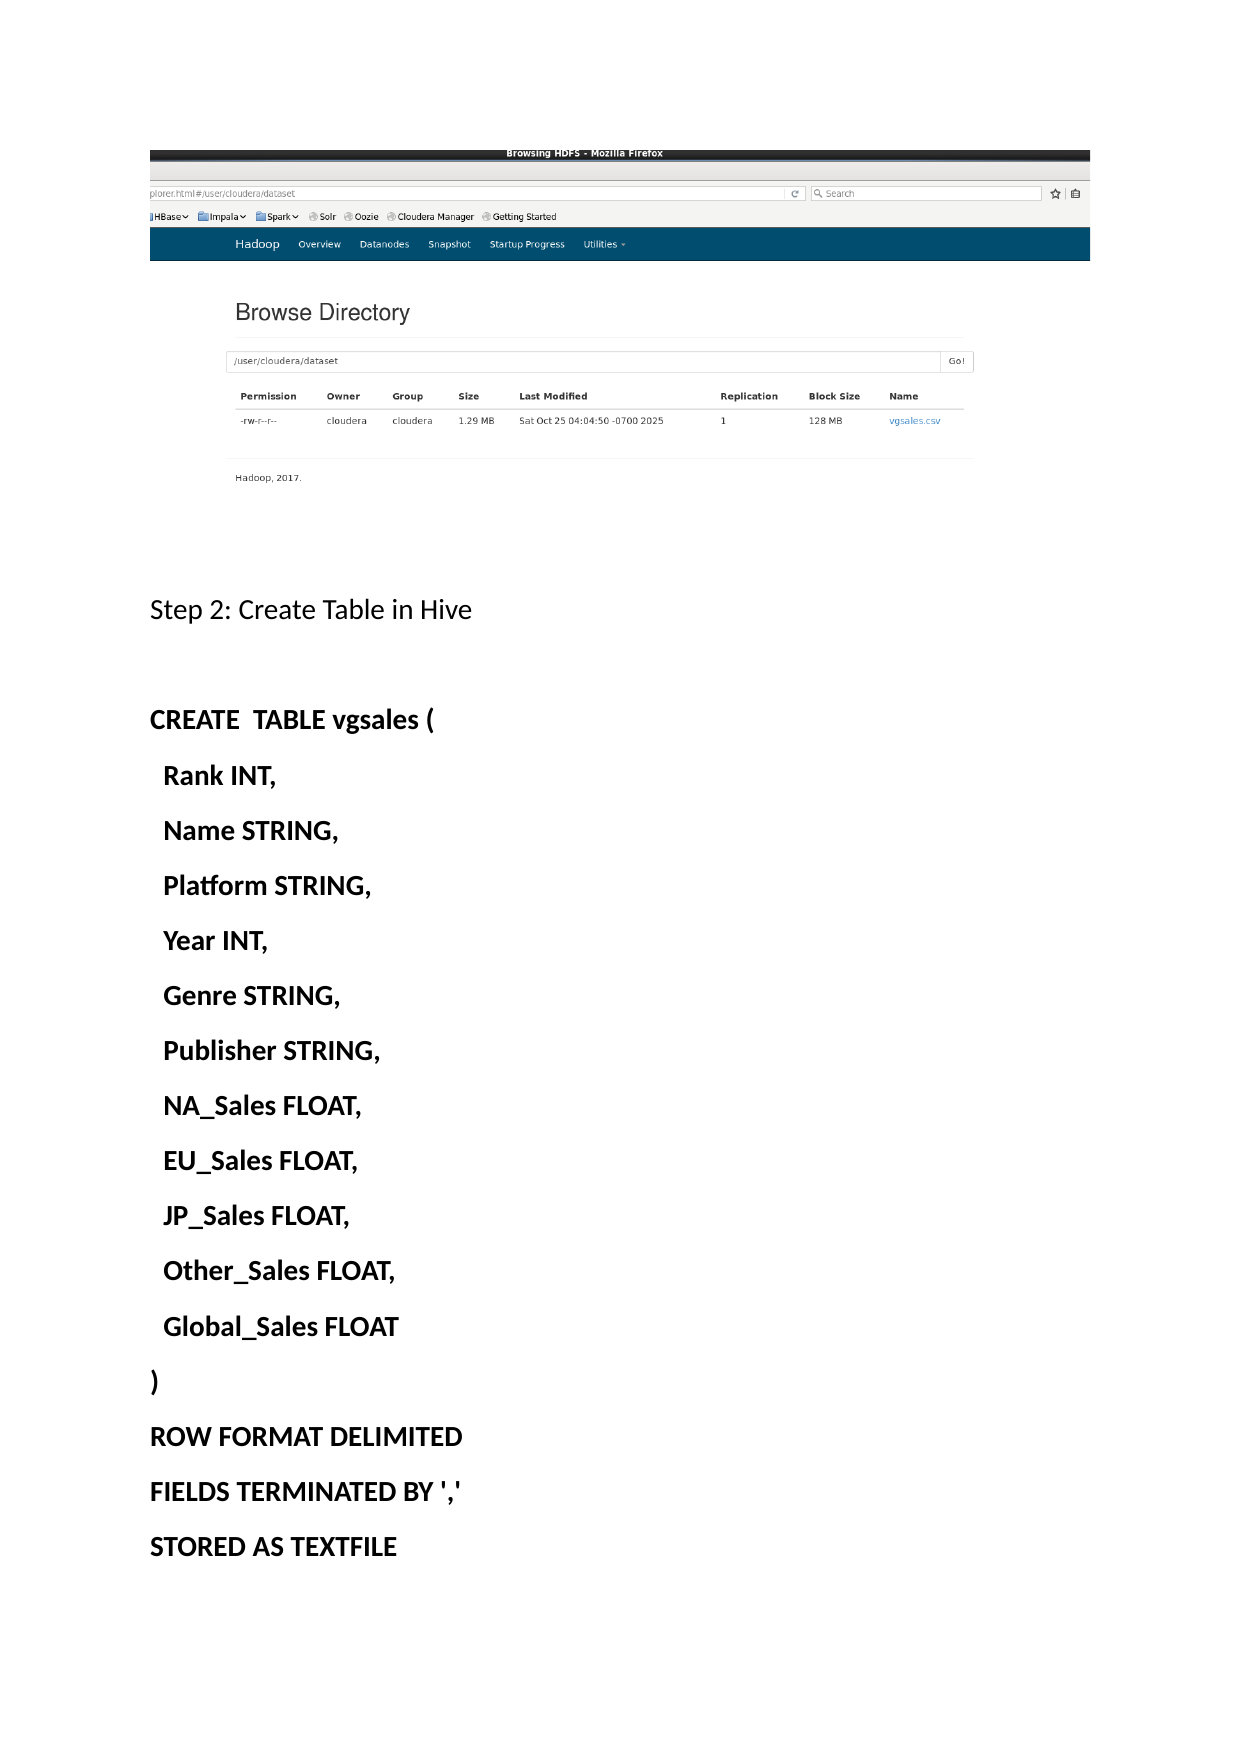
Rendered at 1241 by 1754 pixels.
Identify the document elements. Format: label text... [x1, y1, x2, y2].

text Genre STRING, [150, 977, 1090, 1013]
text Year INT, [150, 922, 1090, 957]
text Global_Sales FLOAT [150, 1308, 1090, 1343]
text FIELDS TERMINATED BY ',' [150, 1473, 1090, 1508]
text JP_Sales FLOAT, [150, 1197, 1090, 1233]
text NA_Sales FLOAT, [150, 1087, 1090, 1123]
text STORED AS TEXTFILE [150, 1528, 1090, 1564]
text ROW FORMAT DELIMITED [150, 1418, 1090, 1453]
text Publisher STRING, [150, 1032, 1090, 1068]
text ) [150, 1363, 1090, 1398]
text Other_Sales FLOAT, [150, 1252, 1090, 1288]
text CREATE TABLE vgsales ( [150, 701, 1090, 737]
text Name STRING, [150, 812, 1090, 847]
text Rank INT, [150, 757, 1090, 792]
picture [150, 262, 1091, 518]
text EU_Sales FLOAT, [150, 1142, 1090, 1178]
text Platform STRING, [150, 867, 1090, 902]
text Step 2: Create Table in Hive [150, 591, 1090, 627]
picture [150, 150, 1091, 227]
